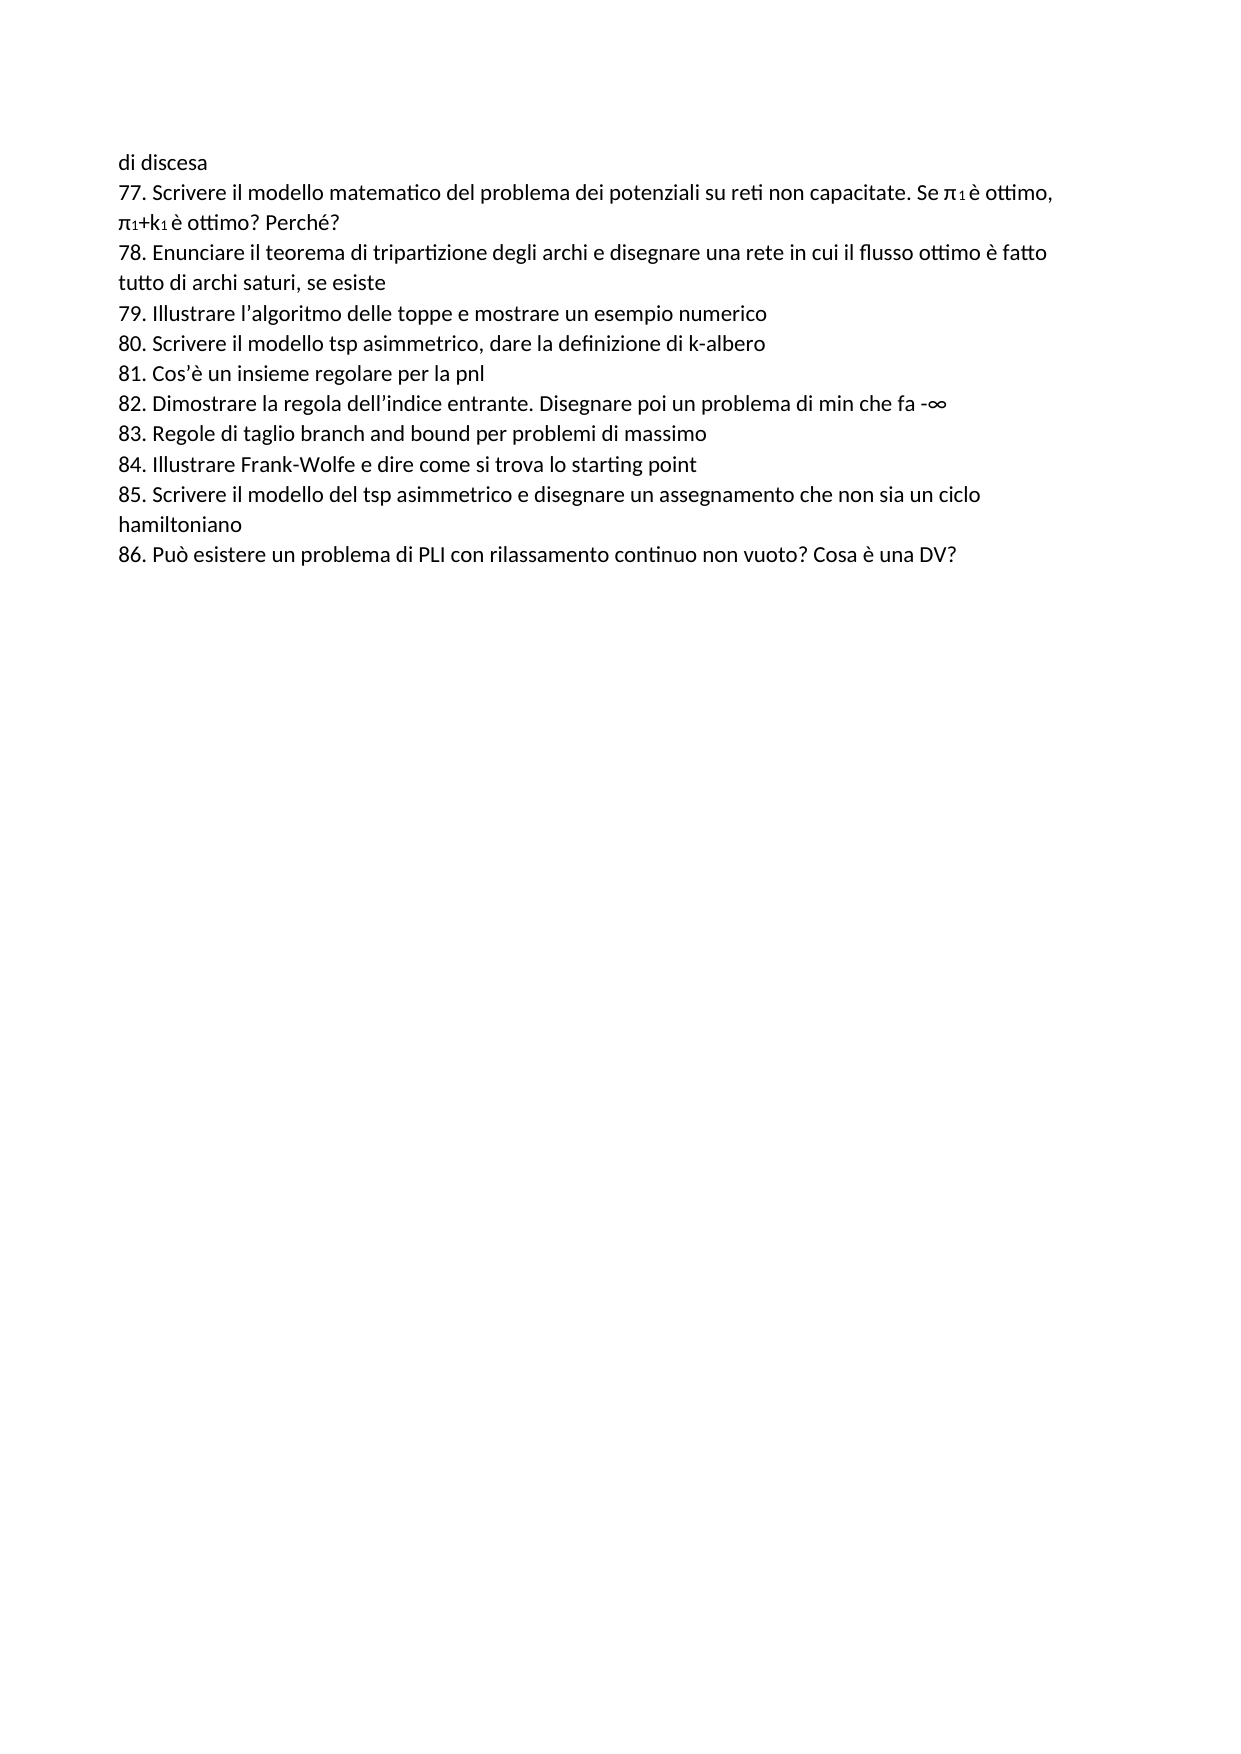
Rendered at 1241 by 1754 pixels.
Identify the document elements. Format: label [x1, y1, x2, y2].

text [118, 148, 1122, 568]
